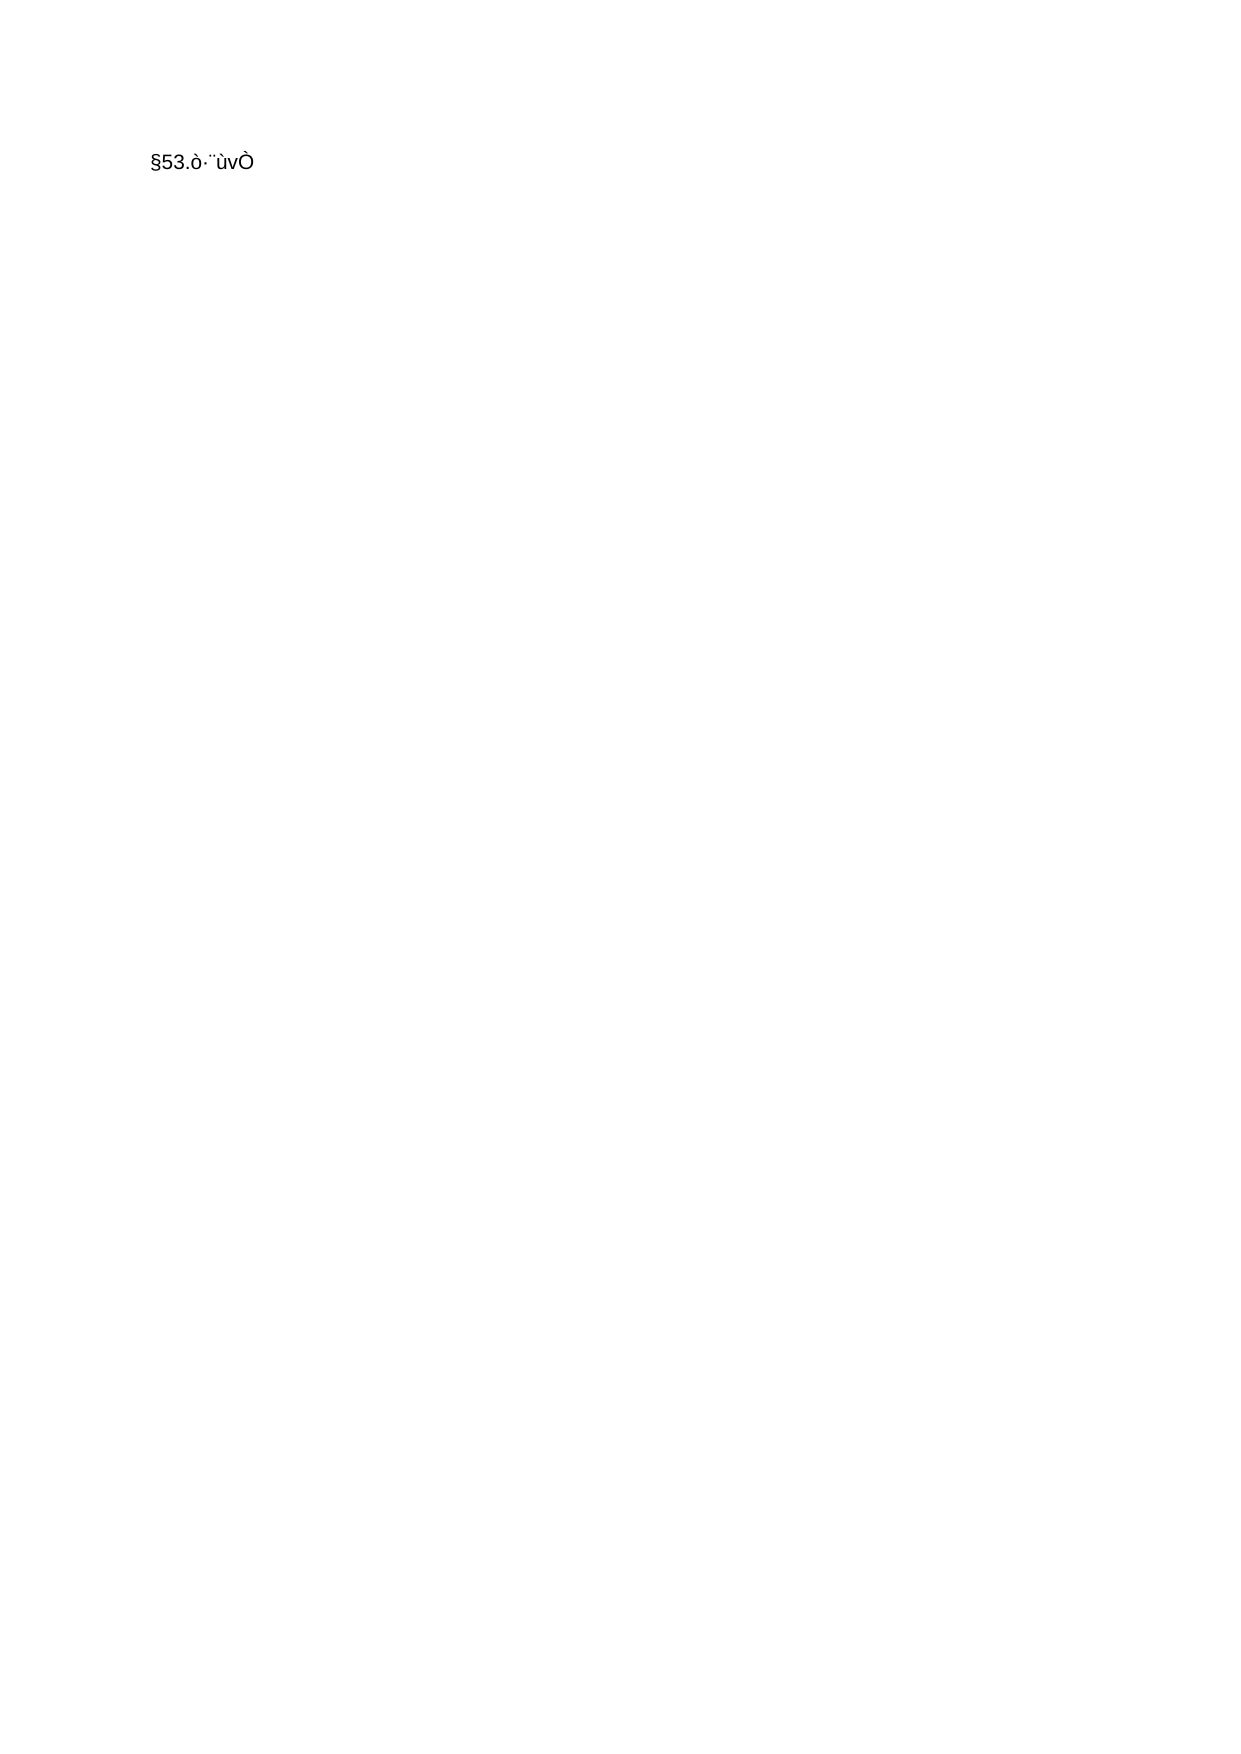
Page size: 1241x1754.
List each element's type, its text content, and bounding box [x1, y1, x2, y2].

text §53.ò·¨ùvÒ [150, 150, 1090, 174]
